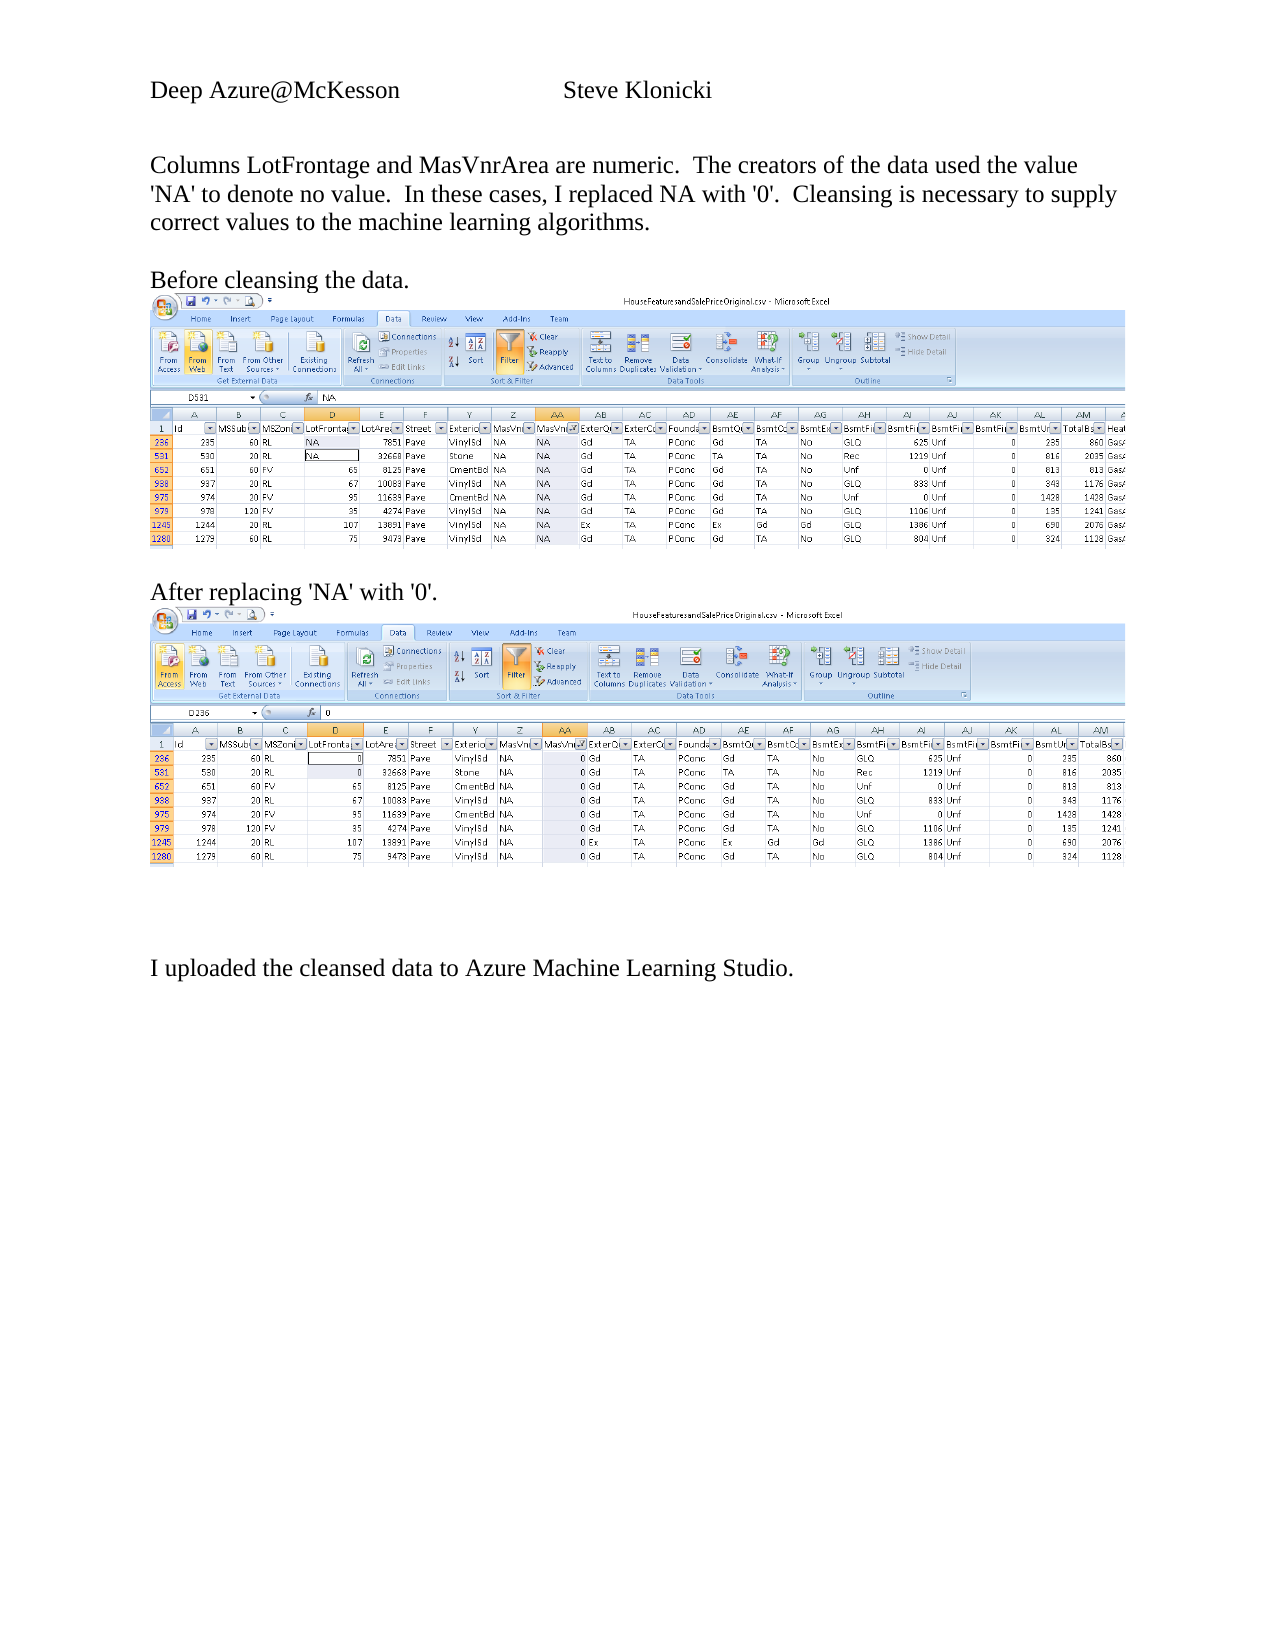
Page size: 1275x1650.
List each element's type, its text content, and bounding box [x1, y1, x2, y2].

text I uploaded the cleansed data to Azure Machine Learning Studio. [150, 953, 1125, 982]
text After replacing 'NA' with '0'. [150, 577, 1125, 606]
picture [150, 293, 1125, 549]
picture [150, 606, 1125, 867]
text Columns LotFrontage and MasVnrArea are numeric. The creators of the data used the value 'NA' to denote no value. In these cases, I replaced NA with '0'. Cleansing is necessary to supply correct values to the machine learning algorithms. [150, 150, 1125, 236]
text Before cleansing the data. [150, 265, 1125, 293]
